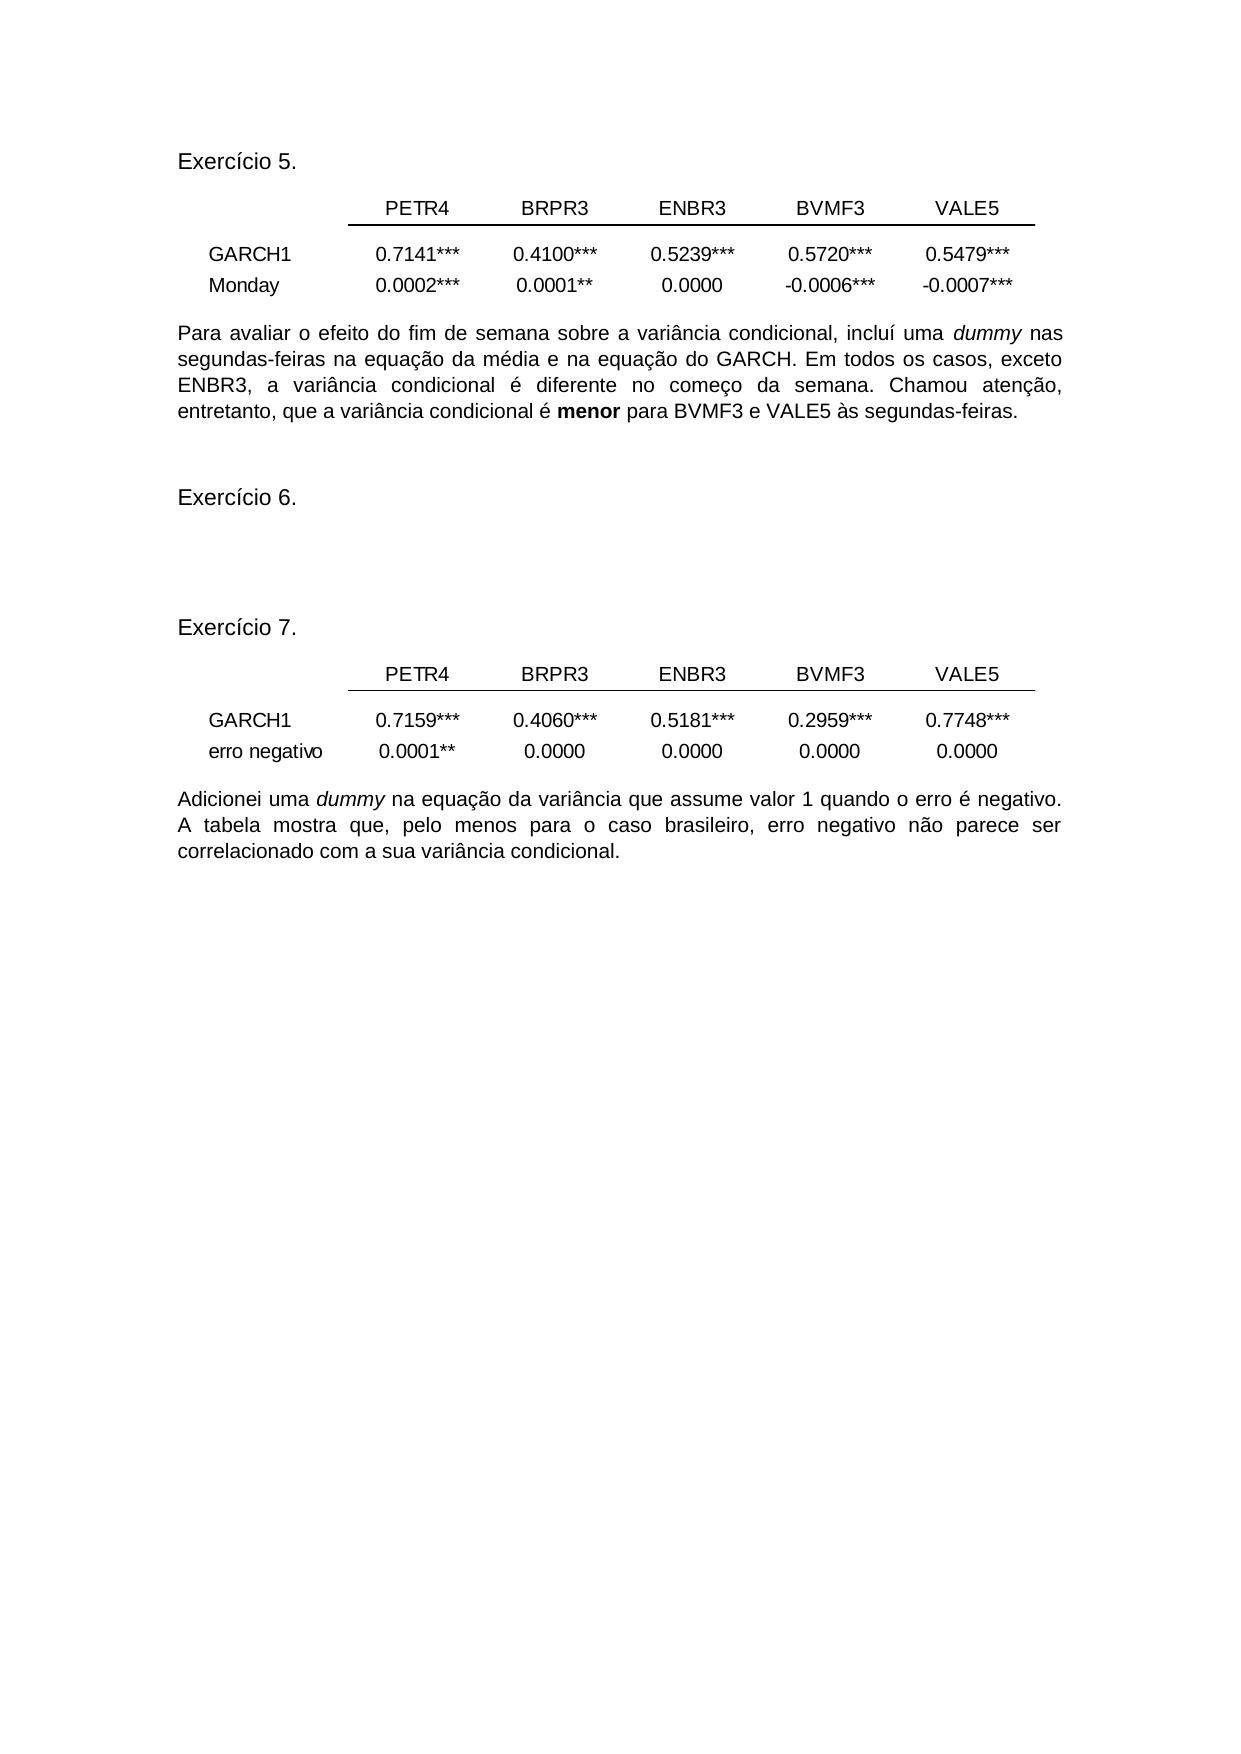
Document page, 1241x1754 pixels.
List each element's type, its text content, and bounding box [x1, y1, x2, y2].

text Exercício 5. [177, 148, 1063, 174]
text Exercício 7. [177, 613, 1063, 640]
text Para avaliar o efeito do fim de semana sobre a variância condicional, incluí uma dummy nas segundas-feiras na equação da média e na equação do GARCH. Em todos os casos, exceto ENBR3, a variância condicional é diferente no começo da semana. Chamou atenção, entretanto, que a variância condicional é menor para BVMF3 e VALE5 às segundas-feiras. [177, 321, 1063, 422]
text Adicionei uma dummy na equação da variância que assume valor 1 quando o erro é negativo. A tabela mostra que, pelo menos para o caso brasileiro, erro negativo não parece ser correlacionado com a sua variância condicional. [177, 787, 1063, 862]
text Exercício 6. [177, 483, 1063, 510]
